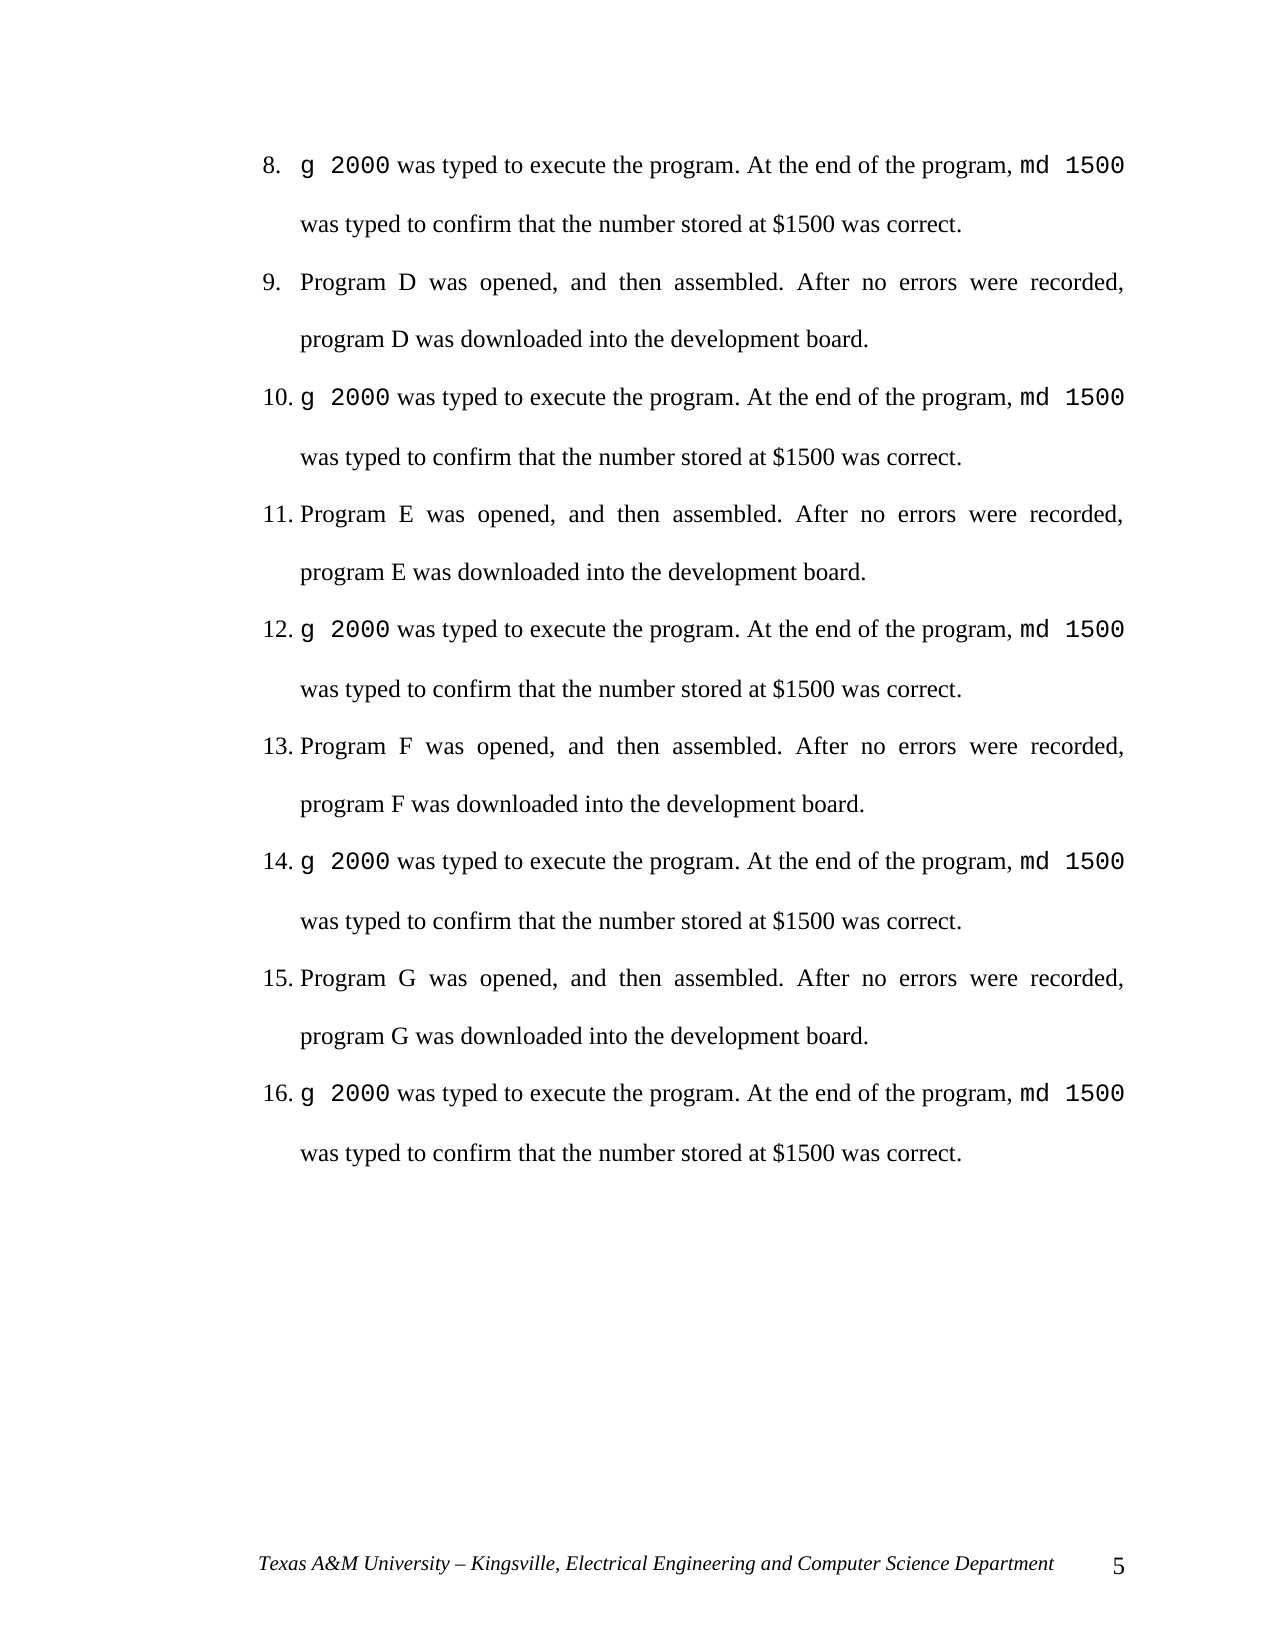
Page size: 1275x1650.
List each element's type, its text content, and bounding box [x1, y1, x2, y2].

list Program G was opened, and then assembled. After no errors were recorded, program G was downloaded into the development board. [262, 963, 1125, 1049]
list Program F was opened, and then assembled. After no errors were recorded, program F was downloaded into the development board. [262, 731, 1125, 817]
list g 2000 was typed to execute the program. At the end of the program, md 1500 was typed to confirm that the number stored at $1500 was correct. [262, 1078, 1125, 1167]
list g 2000 was typed to execute the program. At the end of the program, md 1500 was typed to confirm that the number stored at $1500 was correct. [262, 614, 1125, 702]
list g 2000 was typed to execute the program. At the end of the program, md 1500 was typed to confirm that the number stored at $1500 was correct. [262, 846, 1125, 934]
list g 2000 was typed to execute the program. At the end of the program, md 1500 was typed to confirm that the number stored at $1500 was correct. [262, 382, 1125, 470]
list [262, 150, 1125, 238]
list Program D was opened, and then assembled. After no errors were recorded, program D was downloaded into the development board. [262, 267, 1125, 353]
list Program E was opened, and then assembled. After no errors were recorded, program E was downloaded into the development board. [262, 499, 1125, 585]
